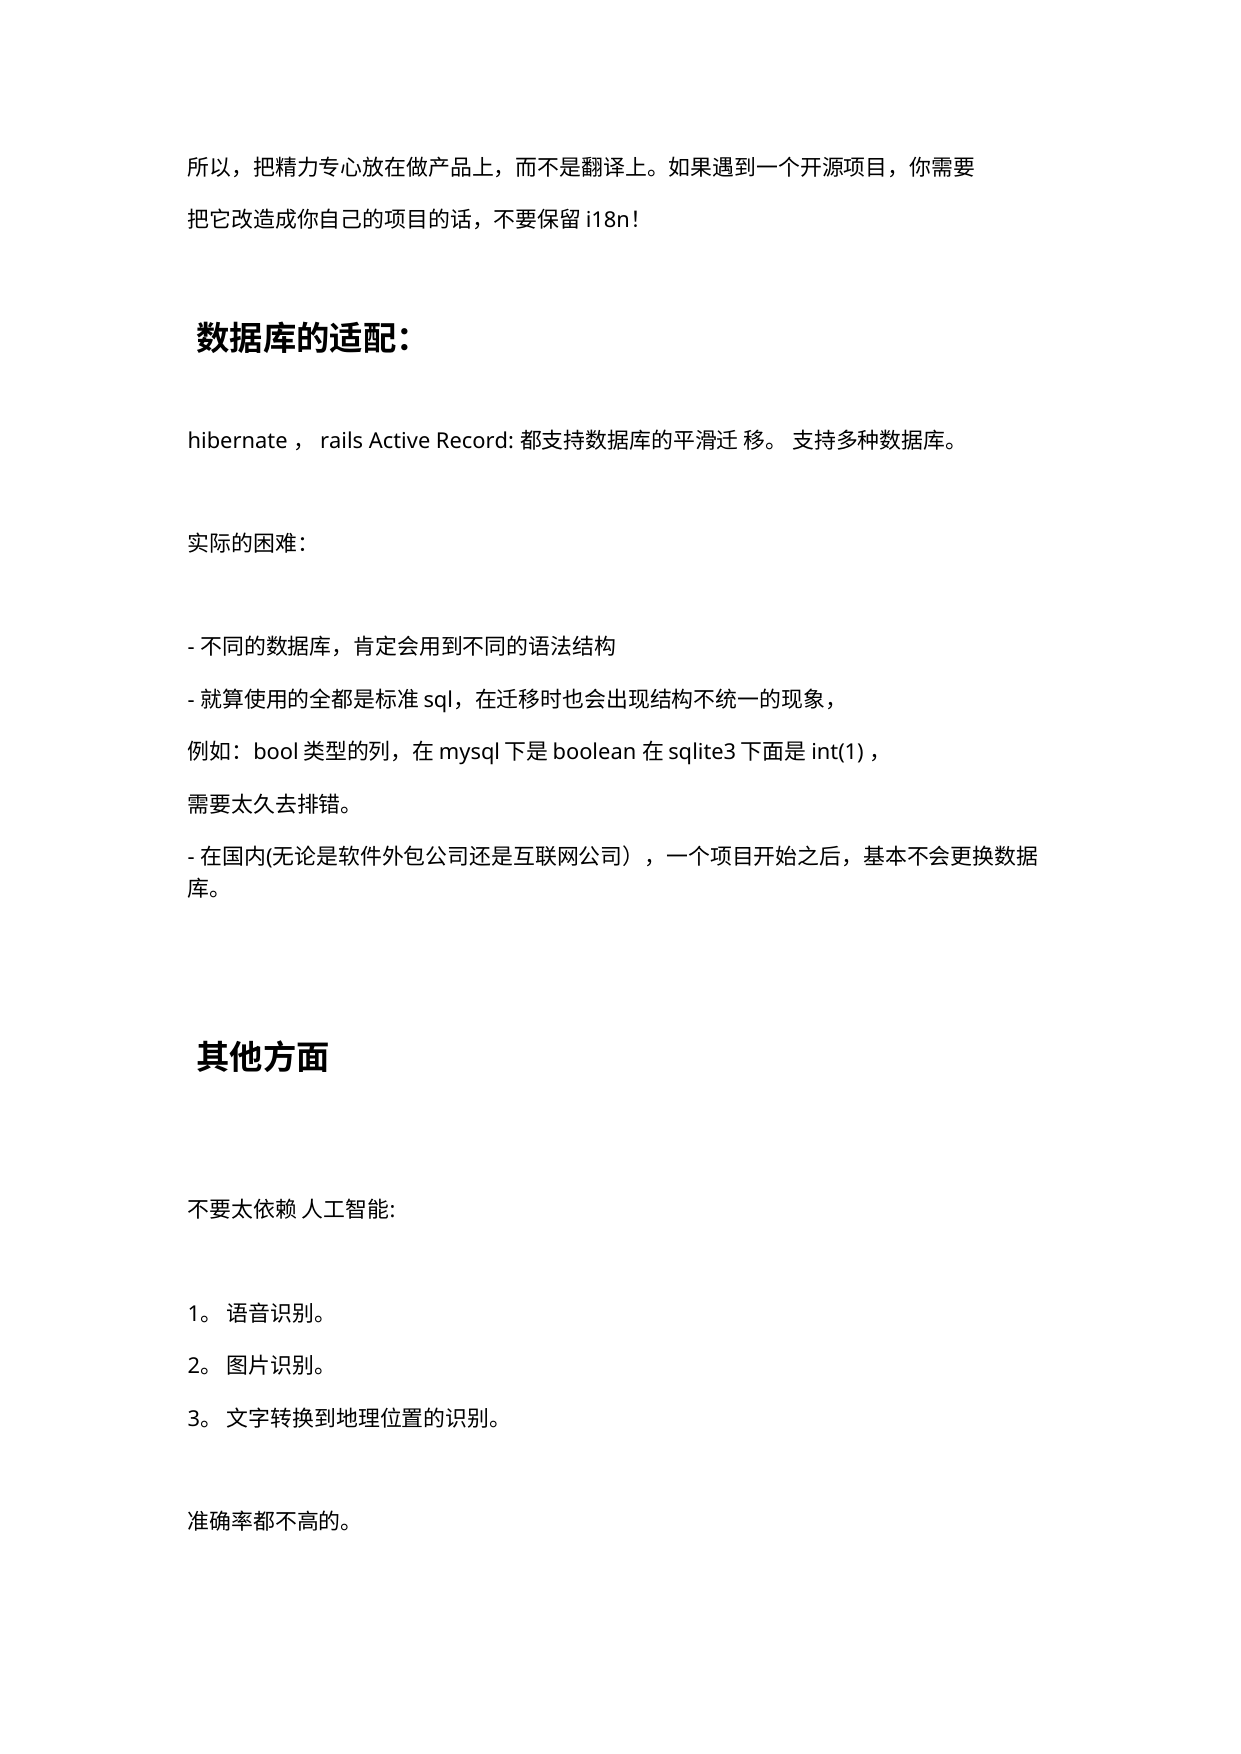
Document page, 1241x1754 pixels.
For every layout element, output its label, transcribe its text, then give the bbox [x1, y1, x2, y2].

text 3。 文字转换到地理位置的识别。 [187, 1401, 1053, 1432]
text 把它改造成你自己的项目的话，不要保留i18n！ [187, 202, 1053, 234]
subtitle 数据库的适配： [187, 312, 1053, 360]
text hibernate ， rails Active Record: 都支持数据库的平滑迁 移。 支持多种数据库。 [187, 423, 1053, 454]
text 不要太依赖 人工智能: [187, 1192, 1053, 1224]
text 准确率都不高的。 [187, 1504, 1053, 1536]
text 需要太久去排错。 [187, 787, 1053, 818]
text - 不同的数据库，肯定会用到不同的语法结构 [187, 629, 1053, 661]
text 例如：bool类型的列，在mysql下是boolean 在sqlite3下面是 int(1) ， [187, 734, 1053, 766]
subtitle 其他方面 [187, 1031, 1053, 1079]
text - 在国内(无论是软件外包公司还是互联网公司），一个项目开始之后，基本不会更换数据库。 [187, 839, 1053, 903]
text 所以，把精力专心放在做产品上，而不是翻译上。如果遇到一个开源项目，你需要 [187, 150, 1053, 182]
text 1。 语音识别。 [187, 1296, 1053, 1327]
text - 就算使用的全都是标准sql，在迁移时也会出现结构不统一的现象， [187, 682, 1053, 713]
text 实际的困难： [187, 526, 1053, 557]
text 2。 图片识别。 [187, 1348, 1053, 1380]
